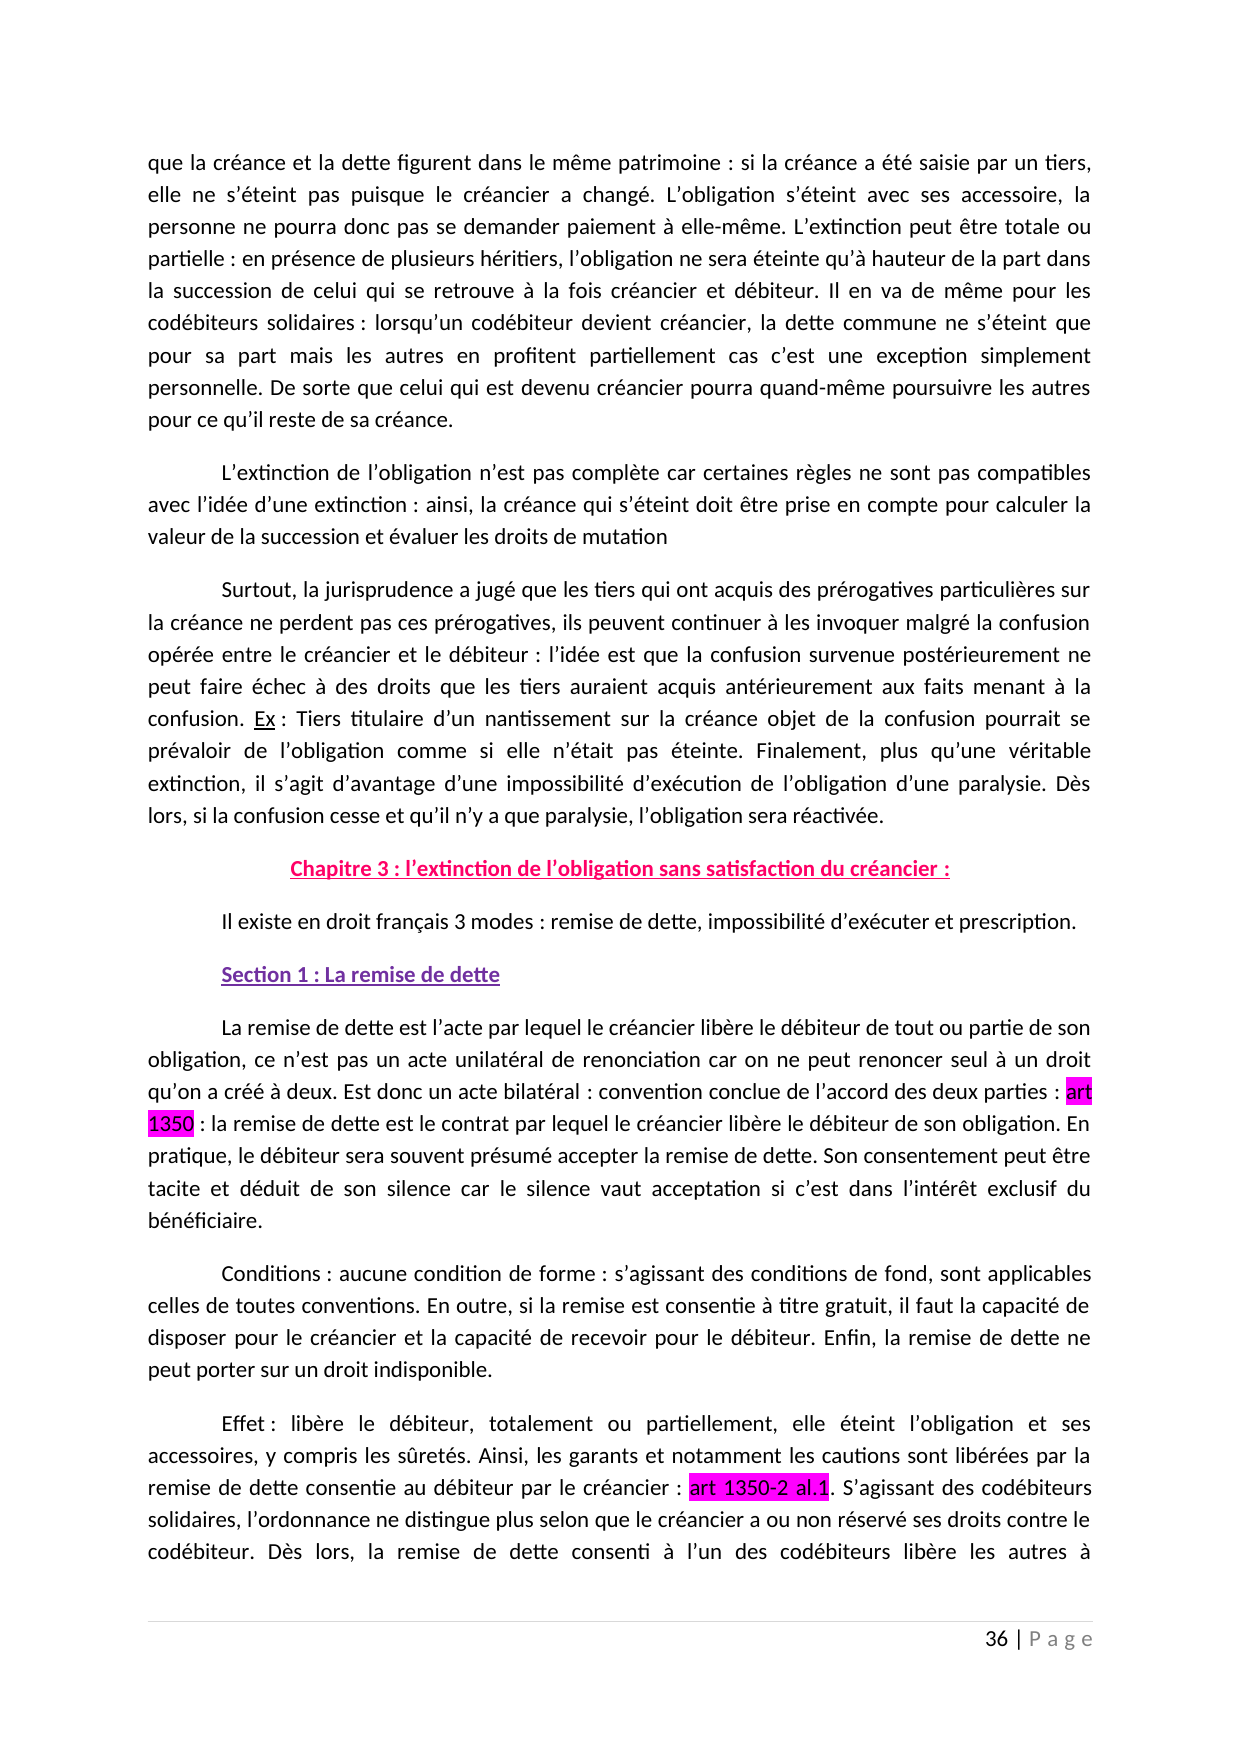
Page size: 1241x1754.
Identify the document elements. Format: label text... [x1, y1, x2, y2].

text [148, 148, 1093, 433]
text Conditions : aucune condition de forme : s’agissant des conditions de fond, sont applicables celles de toutes conventions. En outre, si la remise est consentie à titre gratuit, il faut la capacité de disposer pour le créancier et la capacité de recevoir pour le débiteur. Enfin, la remise de dette ne peut porter sur un droit indisponible. [148, 1259, 1093, 1384]
text Il existe en droit français 3 modes : remise de dette, impossibilité d’exécuter et prescription. [148, 907, 1093, 935]
text Section 1 : La remise de dette [148, 960, 1093, 988]
text La remise de dette est l’acte par lequel le créancier libère le débiteur de tout ou partie de son obligation, ce n’est pas un acte unilatéral de renonciation car on ne peut renoncer seul à un droit qu’on a créé à deux. Est donc un acte bilatéral : convention conclue de l’accord des deux parties : art 1350 : la remise de dette est le contrat par lequel le créancier libère le débiteur de son obligation. En pratique, le débiteur sera souvent présumé accepter la remise de dette. Son consentement peut être tacite et déduit de son silence car le silence vaut acceptation si c’est dans l’intérêt exclusif du bénéficiaire. [148, 1013, 1093, 1234]
text Chapitre 3 : l’extinction de l’obligation sans satisfaction du créancier : [148, 854, 1093, 882]
text Surtout, la jurisprudence a jugé que les tiers qui ont acquis des prérogatives particulières sur la créance ne perdent pas ces prérogatives, ils peuvent continuer à les invoquer malgré la confusion opérée entre le créancier et le débiteur : l’idée est que la confusion survenue postérieurement ne peut faire échec à des droits que les tiers auraient acquis antérieurement aux faits menant à la confusion. Ex : Tiers titulaire d’un nantissement sur la créance objet de la confusion pourrait se prévaloir de l’obligation comme si elle n’était pas éteinte. Finalement, plus qu’une véritable extinction, il s’agit d’avantage d’une impossibilité d’exécution de l’obligation d’une paralysie. Dès lors, si la confusion cesse et qu’il n’y a que paralysie, l’obligation sera réactivée. [148, 576, 1093, 829]
text L’extinction de l’obligation n’est pas complète car certaines règles ne sont pas compatibles avec l’idée d’une extinction : ainsi, la créance qui s’éteint doit être prise en compte pour calculer la valeur de la succession et évaluer les droits de mutation [148, 458, 1093, 551]
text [148, 1409, 1093, 1565]
